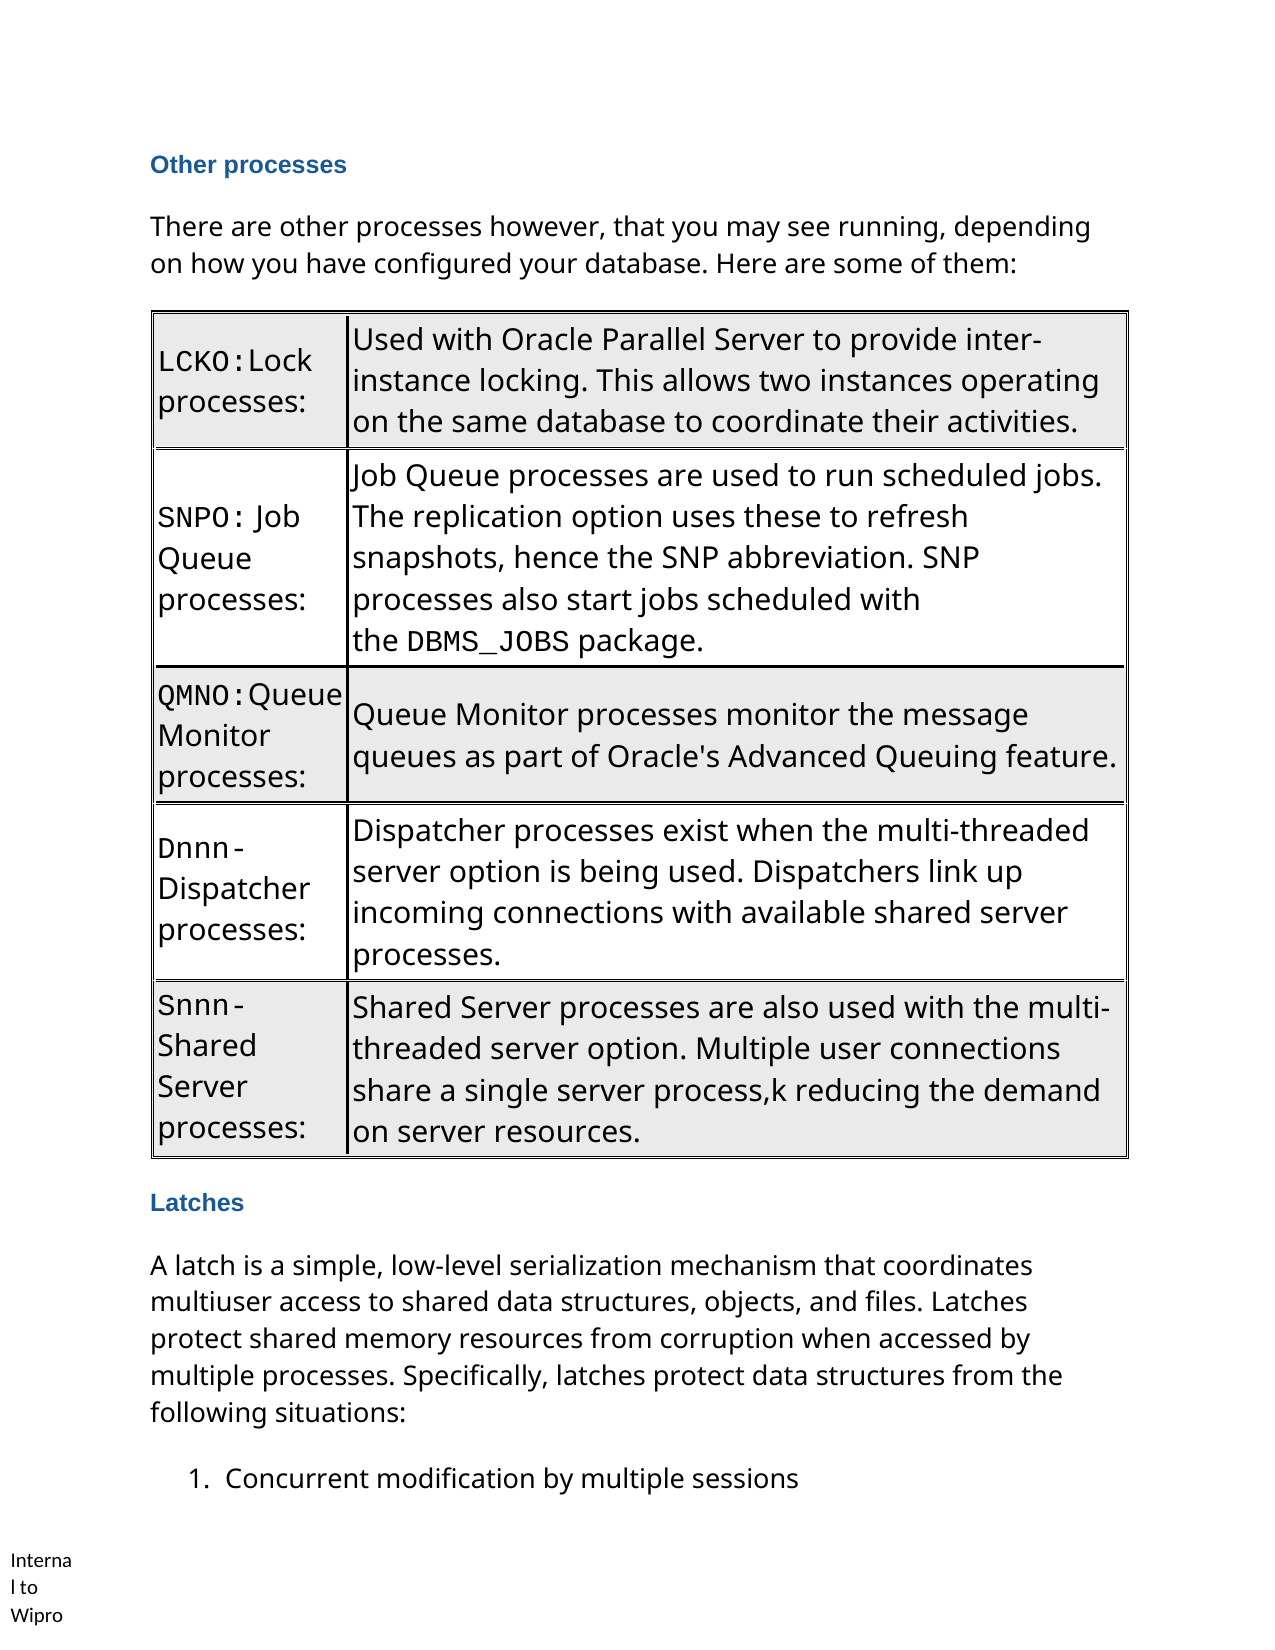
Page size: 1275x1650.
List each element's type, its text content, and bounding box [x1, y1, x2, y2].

list Concurrent modification by multiple sessions [187, 1459, 1125, 1496]
table_cell QMNO:Queue Monitor processes: [154, 665, 346, 801]
table_cell Dnnn-Dispatcher processes: [154, 801, 346, 978]
table_cell Job Queue processes are used to run scheduled jobs. The replication option uses these to refresh snapshots, hence the SNP abbreviation. SNP processes also start jobs scheduled with the DBMS_JOBS package. [349, 446, 1126, 665]
table_header LCKO:Lock processes: [154, 314, 347, 446]
text There are other processes however, that you may see running, depending on how you have configured your database. Here are some of them: [150, 208, 1125, 282]
text A latch is a simple, low-level serialization mechanism that coordinates multiuser access to shared data structures, objects, and files. Latches protect shared memory resources from corruption when accessed by multiple processes. Specifically, latches protect data structures from the following situations: [150, 1246, 1125, 1430]
table_cell Snnn-Shared Server processes: [154, 979, 347, 1156]
table_cell Dispatcher processes exist when the multi-threaded server option is being used. Dispatchers link up incoming connections with available shared server processes. [349, 801, 1126, 978]
text Latches [150, 1188, 1125, 1217]
text Other processes [150, 150, 1125, 179]
table_cell SNPO: Job Queue processes: [154, 446, 346, 665]
table_cell Queue Monitor processes monitor the message queues as part of Oracle's Advanced Queuing feature. [349, 665, 1126, 801]
table_header Used with Oracle Parallel Server to provide inter-instance locking. This allows two instances operating on the same database to coordinate their activities. [347, 314, 1126, 446]
table_cell Shared Server processes are also used with the multi-threaded server option. Multiple user connections share a single server process,k reducing the demand on server resources. [347, 979, 1126, 1156]
